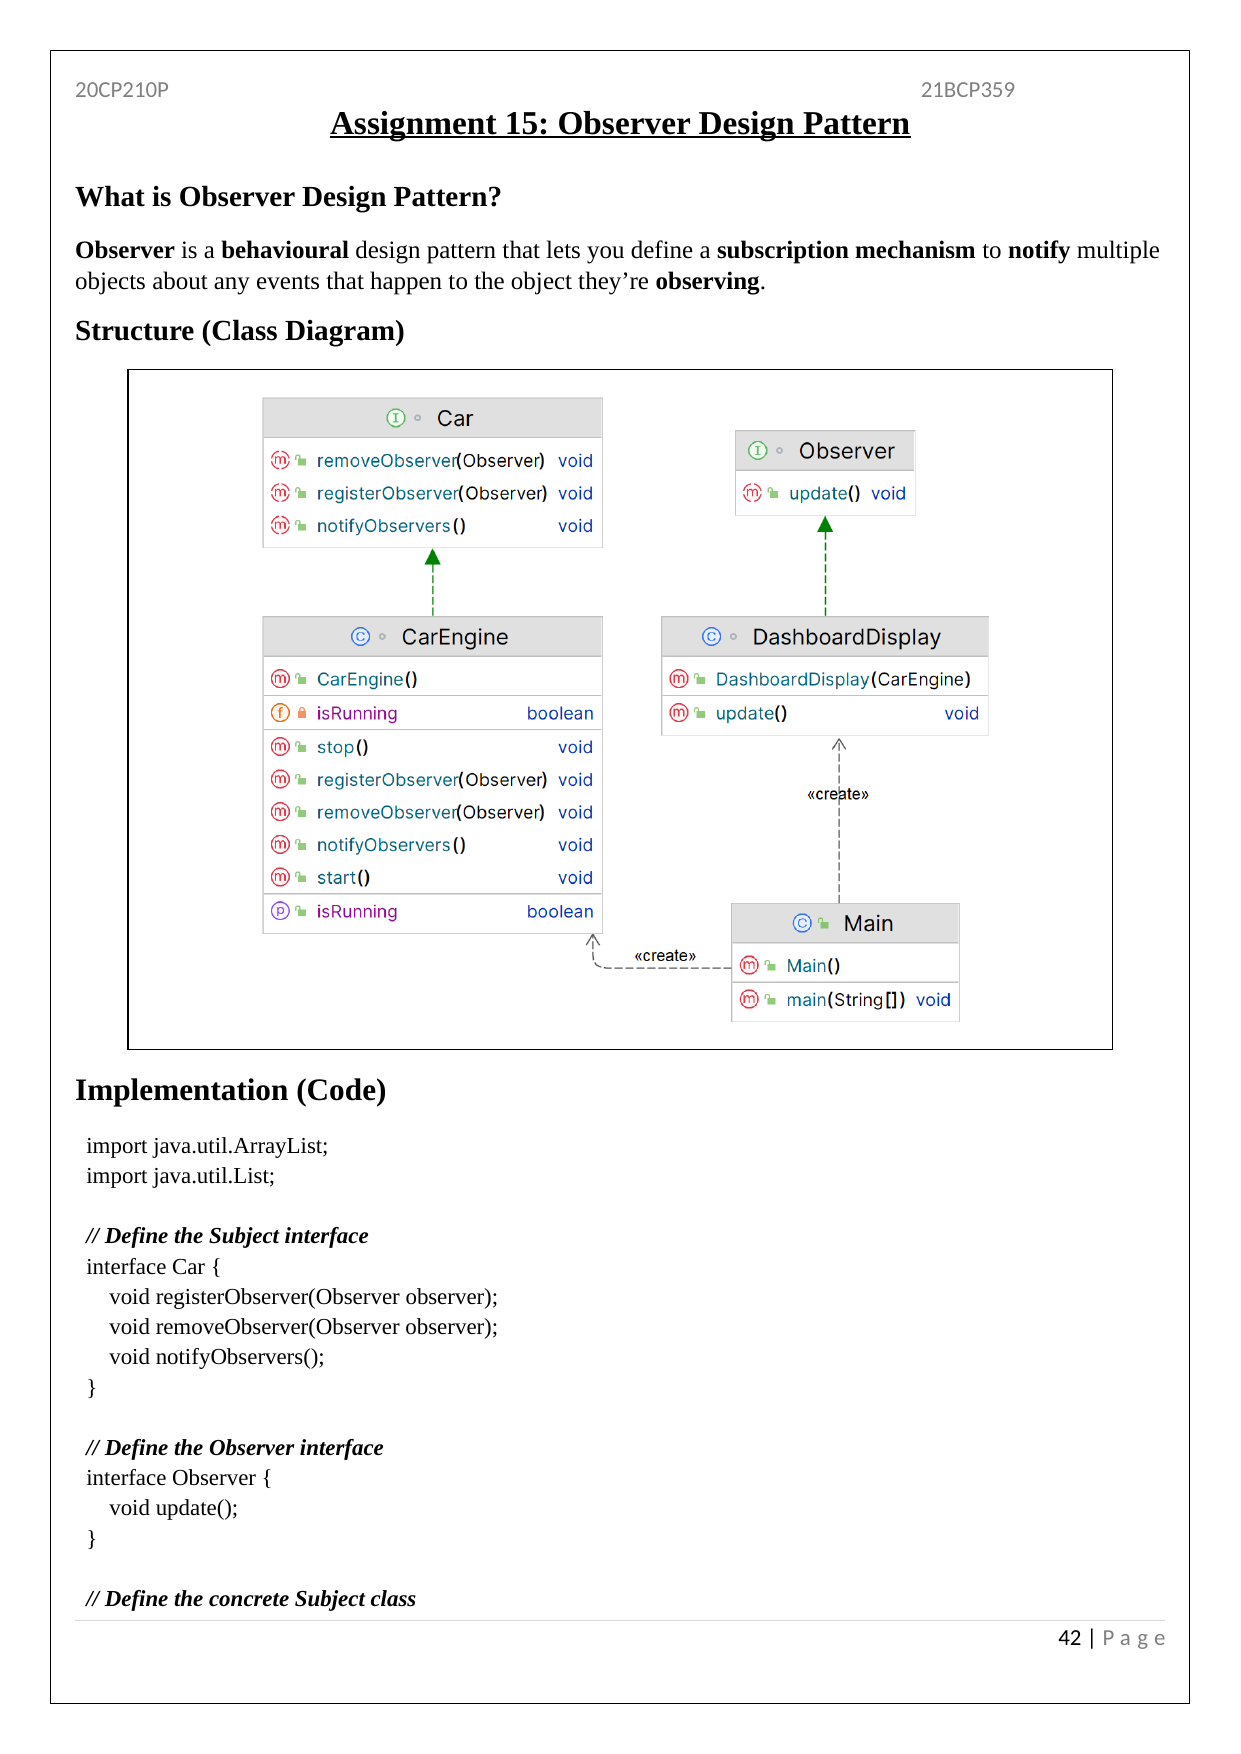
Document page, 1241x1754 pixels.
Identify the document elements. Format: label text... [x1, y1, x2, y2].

text Observer is a behavioural design pattern that lets you define a subscription mechanism to notify multiple objects about any events that happen to the object they’re observing. [75, 235, 1165, 294]
text Implementation (Code) [75, 1071, 1165, 1107]
text Assignment 15: Observer Design Pattern [75, 103, 1165, 141]
picture [235, 370, 1016, 1049]
text Structure (Class Diagram) [75, 313, 1165, 347]
text What is Observer Design Pattern? [75, 179, 1165, 213]
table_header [75, 1124, 1164, 1611]
